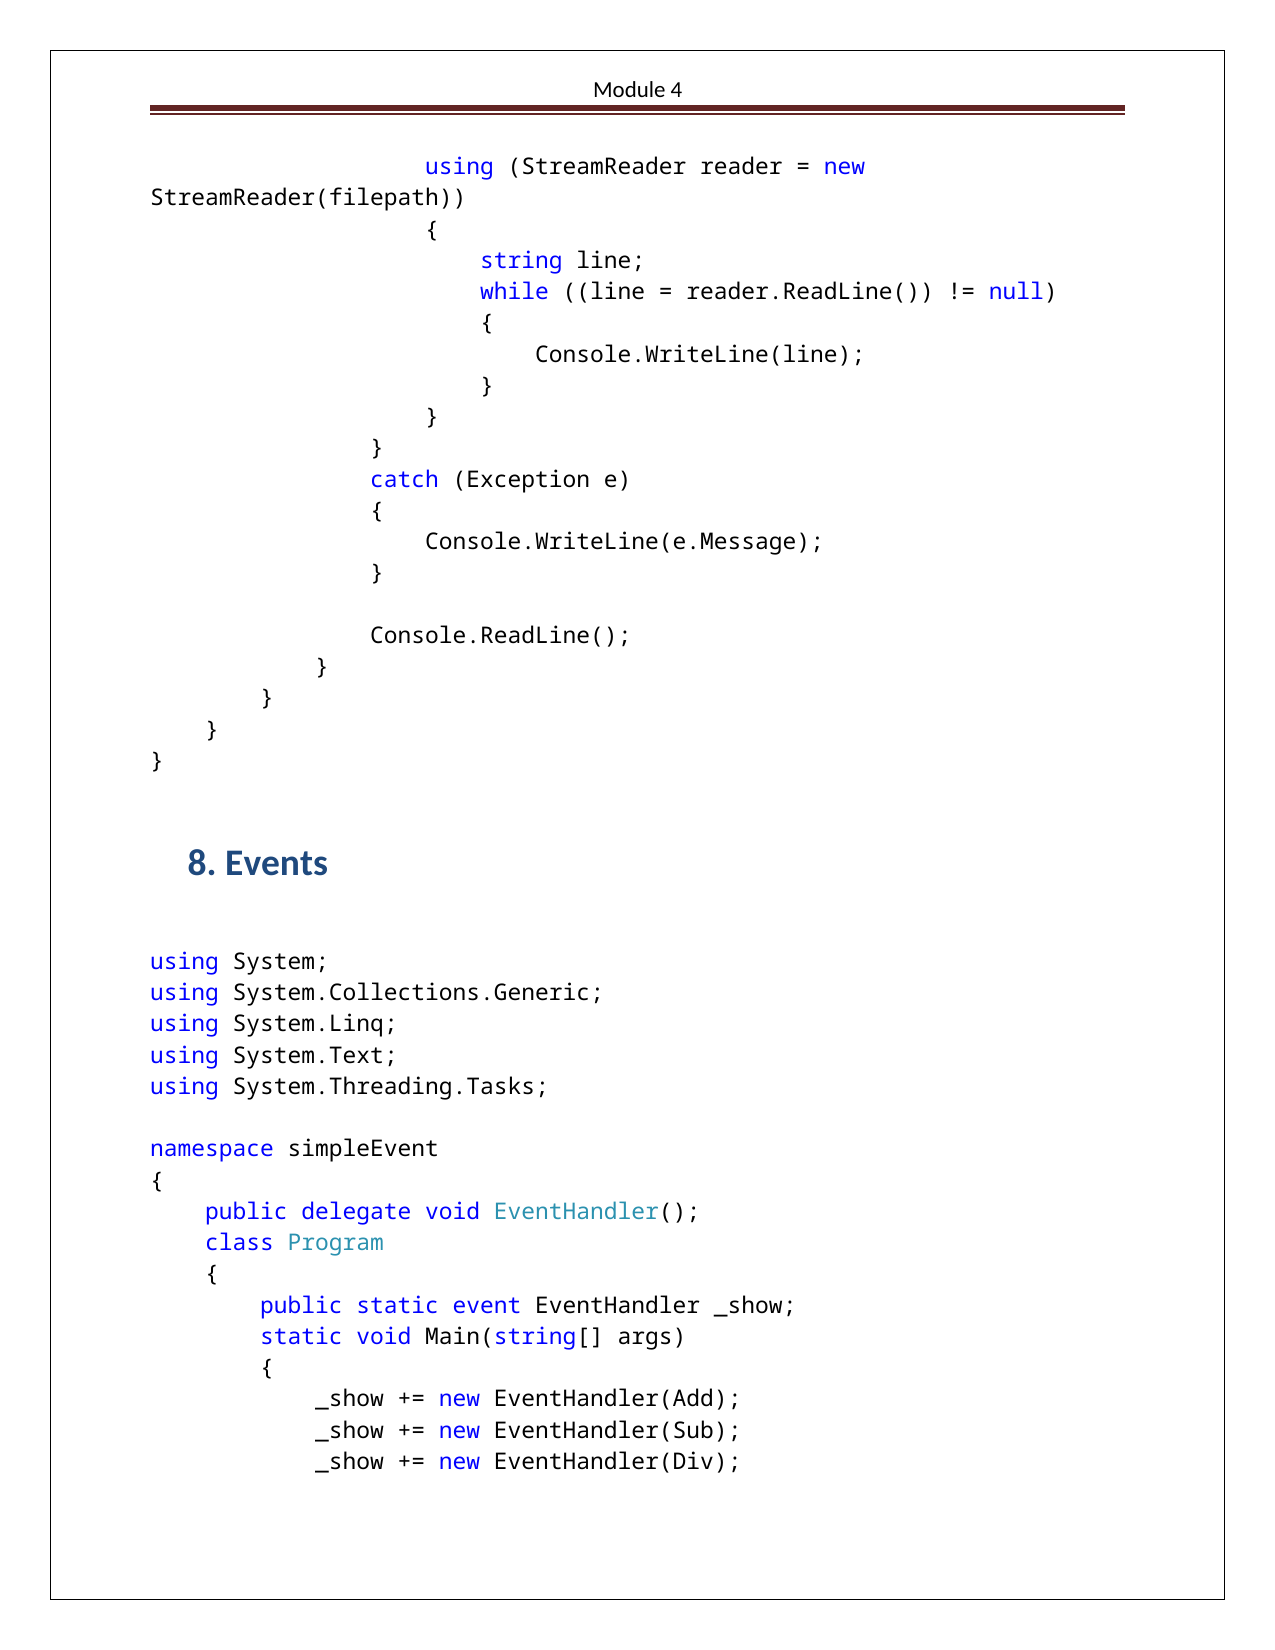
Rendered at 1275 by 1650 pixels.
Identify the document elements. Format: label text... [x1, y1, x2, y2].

text { [150, 1257, 1125, 1288]
text { [150, 212, 1125, 244]
text { [150, 306, 1125, 337]
text { [150, 1163, 1125, 1195]
text catch (Exception e) [150, 462, 1125, 494]
text static void Main(string[] args) [150, 1320, 1125, 1351]
text using (StreamReader reader = new StreamReader(filepath)) [150, 150, 1125, 212]
text using System; [150, 945, 1125, 976]
text } [150, 650, 1125, 681]
text } [150, 369, 1125, 400]
text using System.Collections.Generic; [150, 976, 1125, 1007]
text string line; [150, 244, 1125, 275]
text { [150, 494, 1125, 525]
text namespace simpleEvent [150, 1132, 1125, 1163]
text { [150, 1351, 1125, 1382]
text Console.WriteLine(e.Message); [150, 525, 1125, 556]
text using System.Linq; [150, 1007, 1125, 1038]
text public delegate void EventHandler(); [150, 1195, 1125, 1226]
text _show += new EventHandler(Div); [150, 1445, 1125, 1476]
text } [150, 556, 1125, 587]
text while ((line = reader.ReadLine()) != null) [150, 275, 1125, 306]
text } [150, 744, 1125, 775]
text } [150, 681, 1125, 712]
text Console.ReadLine(); [150, 619, 1125, 650]
text Console.WriteLine(line); [150, 337, 1125, 369]
text } [150, 431, 1125, 462]
text } [150, 400, 1125, 431]
text using System.Text; [150, 1038, 1125, 1070]
text _show += new EventHandler(Sub); [150, 1413, 1125, 1445]
text } [150, 712, 1125, 744]
list Events [187, 839, 1125, 885]
text class Program [150, 1226, 1125, 1257]
text public static event EventHandler _show; [150, 1288, 1125, 1320]
text _show += new EventHandler(Add); [150, 1382, 1125, 1413]
text using System.Threading.Tasks; [150, 1070, 1125, 1101]
